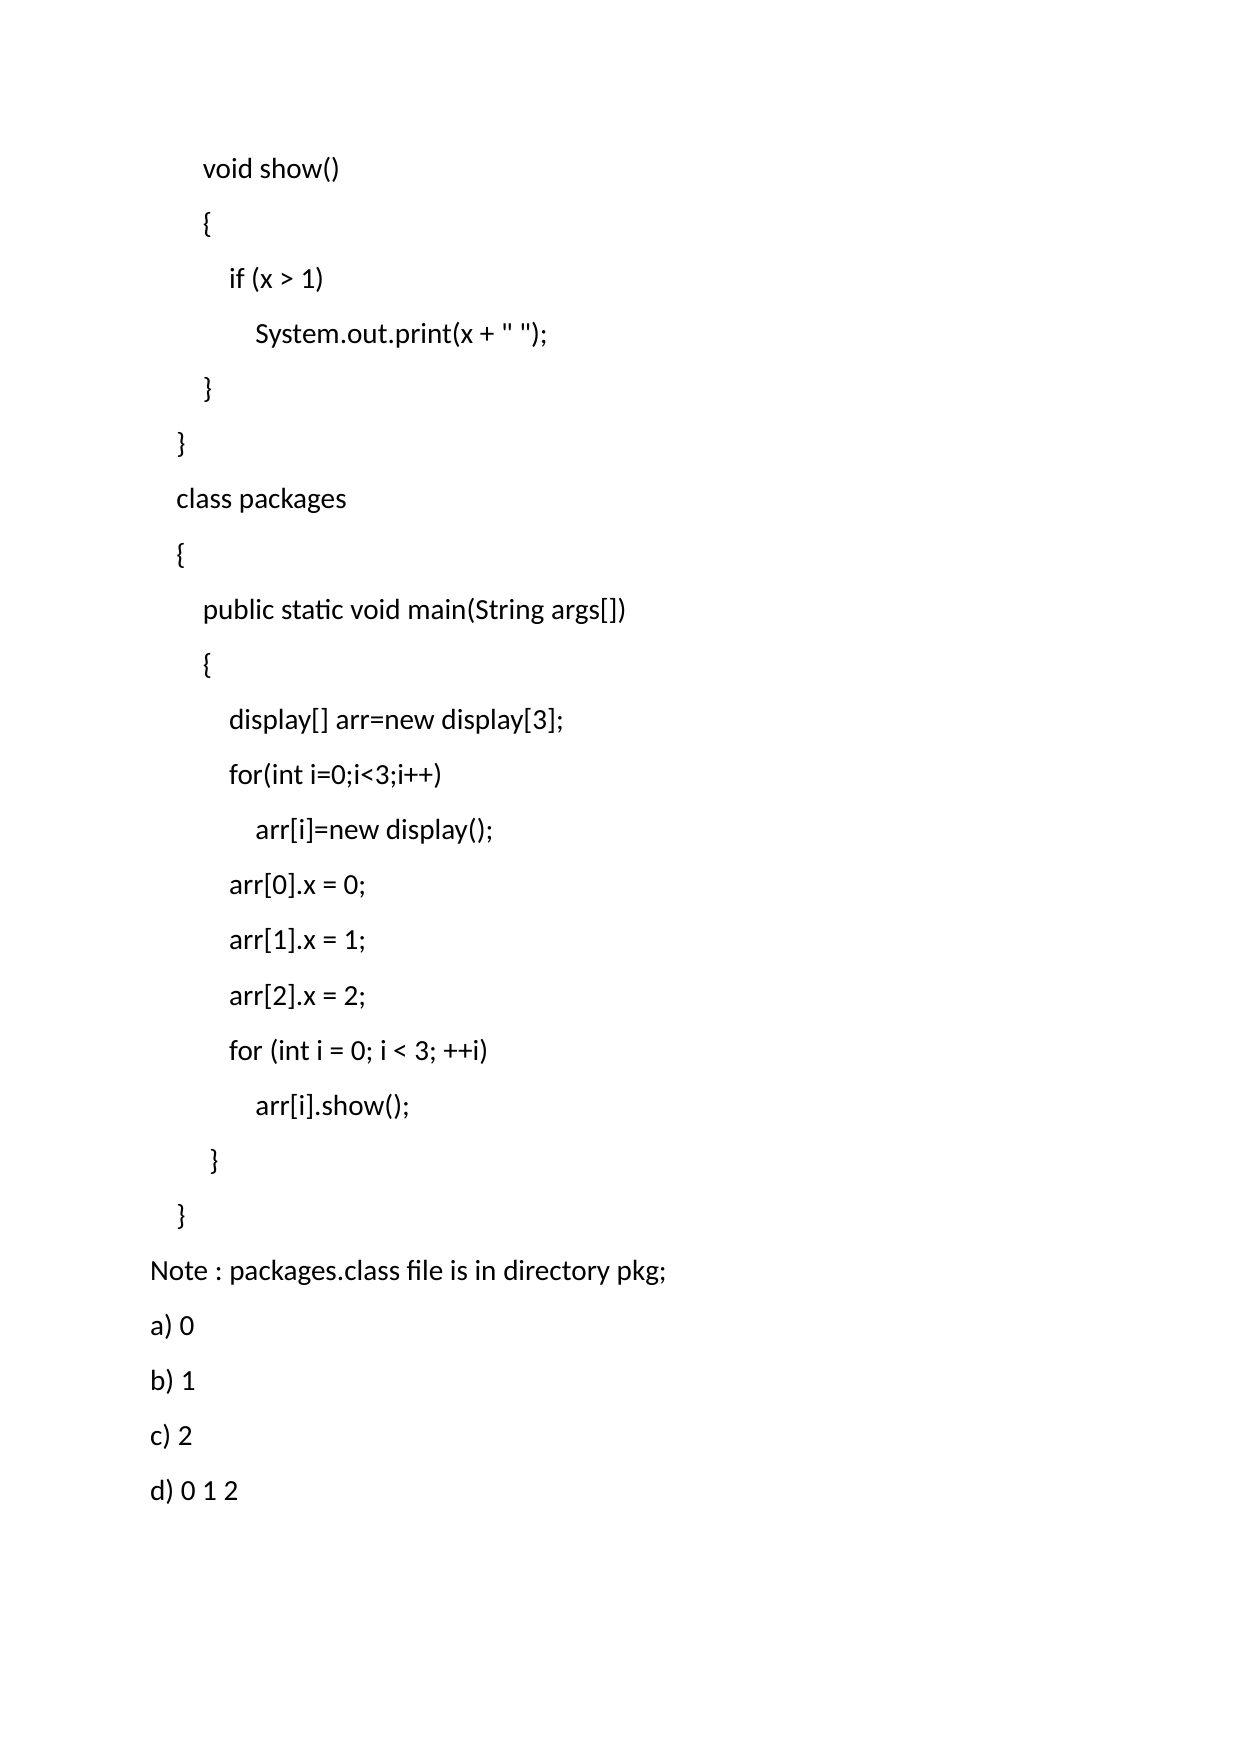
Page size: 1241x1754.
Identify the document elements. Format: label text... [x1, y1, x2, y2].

text b) 1 [150, 1362, 1090, 1398]
text display[] arr=new display[3]; [150, 701, 1090, 737]
text System.out.print(x + " "); [150, 315, 1090, 351]
text class packages [150, 481, 1090, 516]
text } [150, 370, 1090, 406]
text { [150, 536, 1090, 571]
text arr[0].x = 0; [150, 866, 1090, 902]
text for (int i = 0; i < 3; ++i) [150, 1032, 1090, 1067]
text arr[i].show(); [150, 1087, 1090, 1122]
text arr[1].x = 1; [150, 921, 1090, 957]
text for(int i=0;i<3;i++) [150, 756, 1090, 792]
text } [150, 426, 1090, 461]
text void show() [150, 150, 1090, 186]
text arr[i]=new display(); [150, 811, 1090, 847]
text a) 0 [150, 1307, 1090, 1343]
text } [150, 1197, 1090, 1233]
text { [150, 205, 1090, 241]
text if (x > 1) [150, 260, 1090, 296]
text { [150, 646, 1090, 682]
text arr[2].x = 2; [150, 977, 1090, 1012]
text c) 2 [150, 1417, 1090, 1453]
text } [150, 1142, 1090, 1177]
text Note : packages.class file is in directory pkg; [150, 1252, 1090, 1288]
text d) 0 1 2 [150, 1472, 1090, 1508]
text public static void main(String args[]) [150, 591, 1090, 626]
